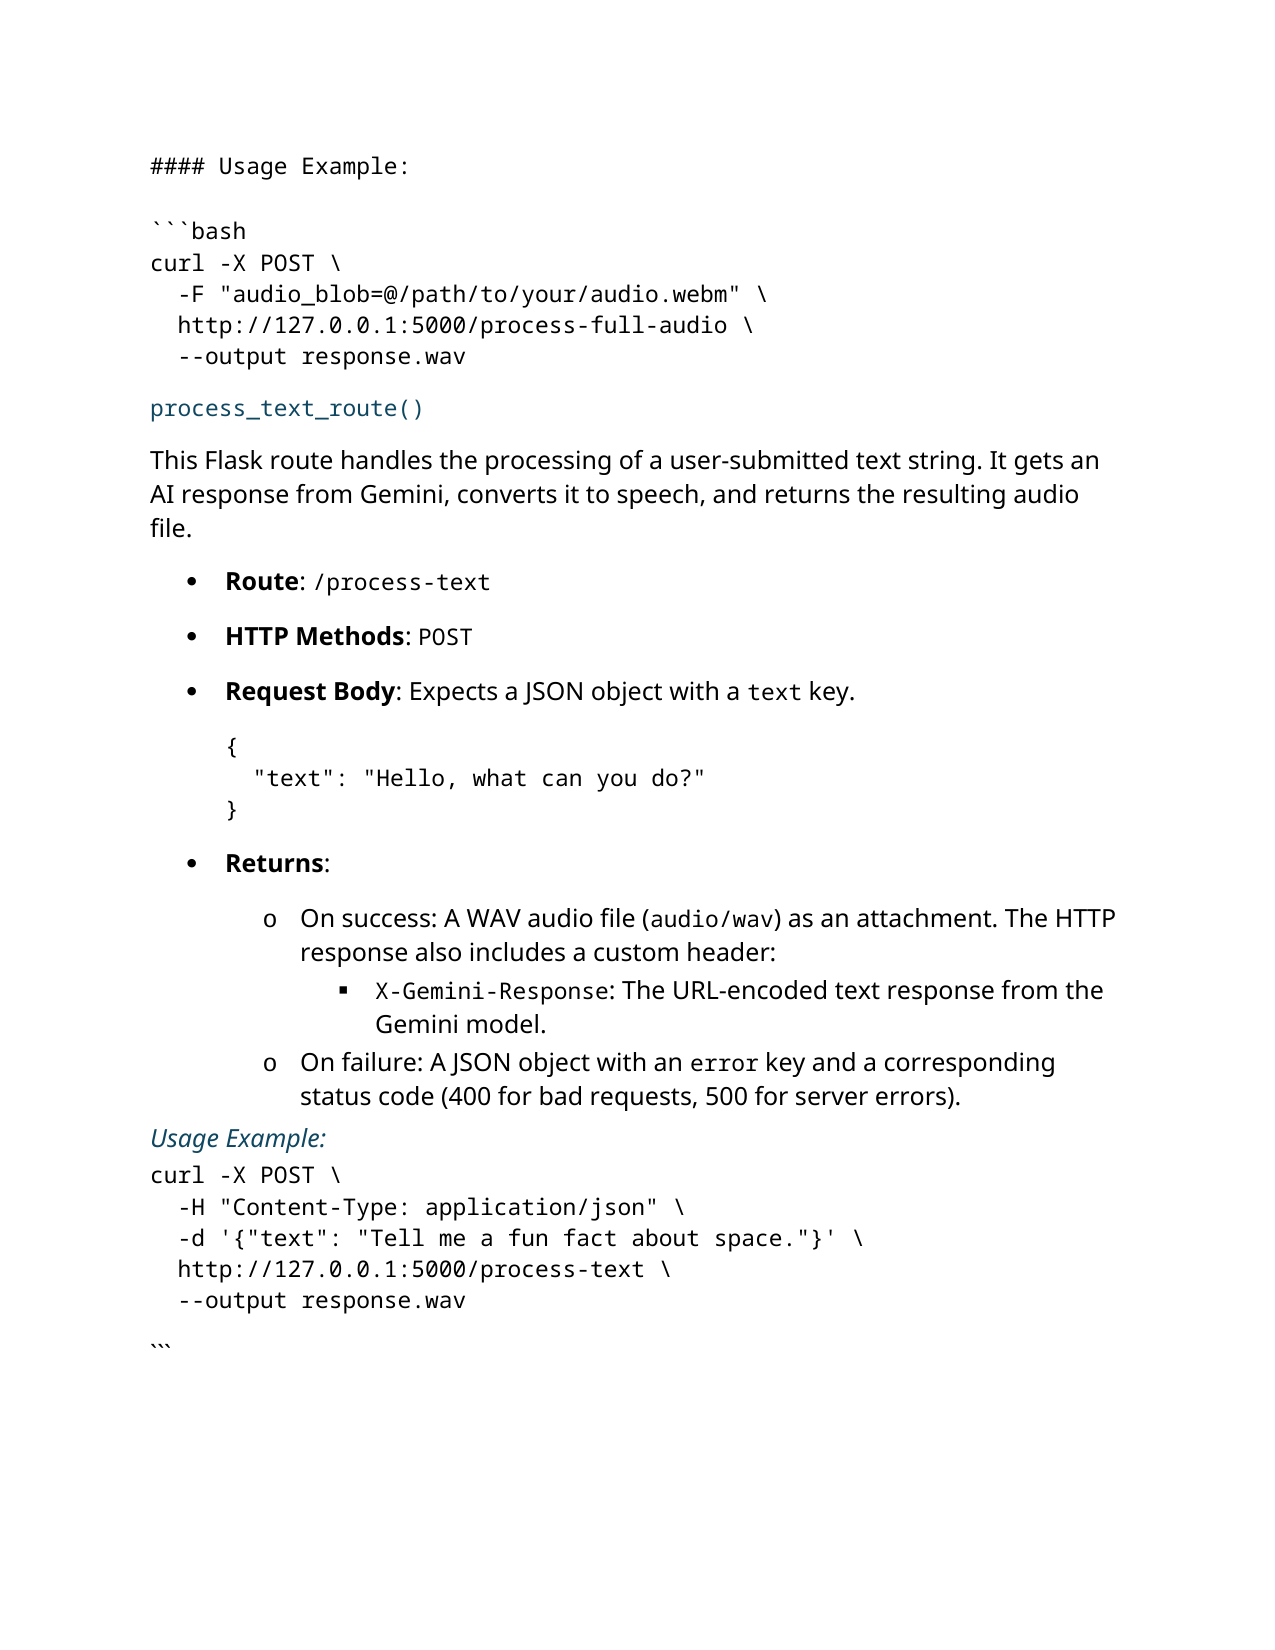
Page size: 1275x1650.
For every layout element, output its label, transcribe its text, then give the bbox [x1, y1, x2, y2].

list On success: A WAV audio file (audio/wav) as an attachment. The HTTP response also includes a custom header: [262, 900, 1125, 969]
text This Flask route handles the processing of a user-submitted text string. It gets an AI response from Gemini, converts it to speech, and returns the resulting audio file. [150, 442, 1125, 544]
text ``` [150, 1336, 1125, 1370]
text curl -X POST \ -H "Content-Type: application/json" \ -d '{"text": "Tell me a fun fact about space."}' \ http://127.0.0.1:5000/process-text \ --output response.wav [150, 1159, 1125, 1315]
list HTTP Methods: POST [187, 618, 1125, 652]
list { "text": "Hello, what can you do?" } [187, 728, 1125, 824]
subtitle Usage Example: [150, 1121, 1125, 1155]
list Route: /process-text [187, 563, 1125, 597]
list On failure: A JSON object with an error key and a corresponding status code (400 for bad requests, 500 for server errors). [262, 1044, 1125, 1113]
subtitle process_text_route() [150, 392, 1125, 424]
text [150, 150, 1125, 372]
list X-Gemini-Response: The URL-encoded text response from the Gemini model. [337, 972, 1125, 1041]
list Request Body: Expects a JSON object with a text key. [187, 673, 1125, 707]
list Returns: [187, 845, 1125, 879]
